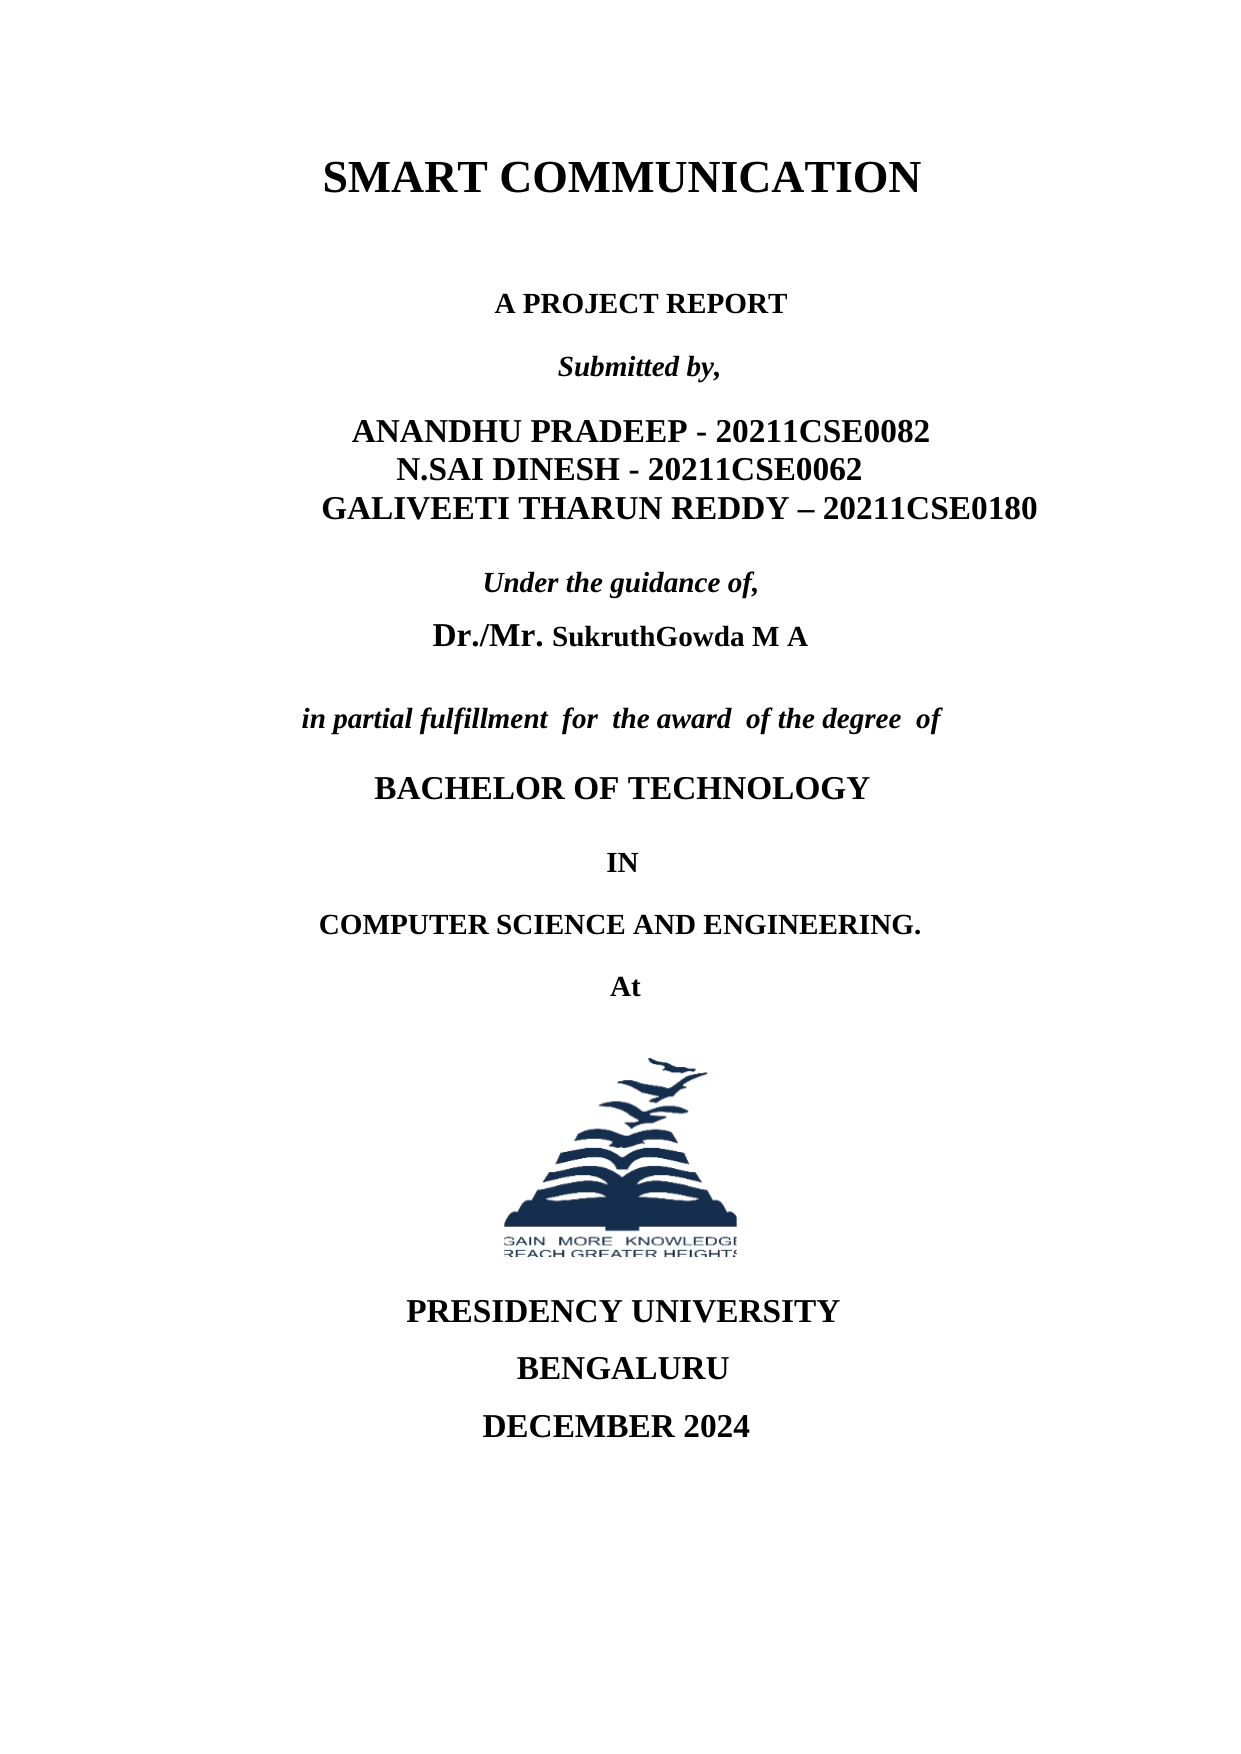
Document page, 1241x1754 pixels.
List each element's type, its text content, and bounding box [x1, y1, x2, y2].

text ANANDHU PRADEEP - 20211CSE0082 [154, 411, 1128, 450]
text Submitted by, [154, 349, 1128, 383]
text GALIVEETI THARUN REDDY – 20211CSE0180 [154, 488, 1128, 526]
text PRESIDENCY UNIVERSITY [144, 1291, 1102, 1329]
text DECEMBER 2024 [117, 1406, 1107, 1444]
text in partial fulfillment for the award of the degree of [277, 701, 968, 735]
text IN [117, 845, 1128, 878]
text Dr./Mr. SukruthGowda M A [112, 615, 1128, 653]
text At [122, 969, 1128, 1003]
text COMPUTER SCIENCE AND ENGINEERING. [112, 907, 1128, 941]
text BACHELOR OF TECHNOLOGY [117, 768, 1128, 807]
text N.SAI DINESH - 20211CSE0062 [154, 450, 1128, 488]
text SMART COMMUNICATION [147, 150, 1097, 203]
subtitle A PROJECT REPORT [154, 287, 1128, 320]
picture [502, 1058, 737, 1255]
subtitle Under the guidance of, [117, 565, 1128, 598]
text BENGALURU [144, 1349, 1102, 1387]
